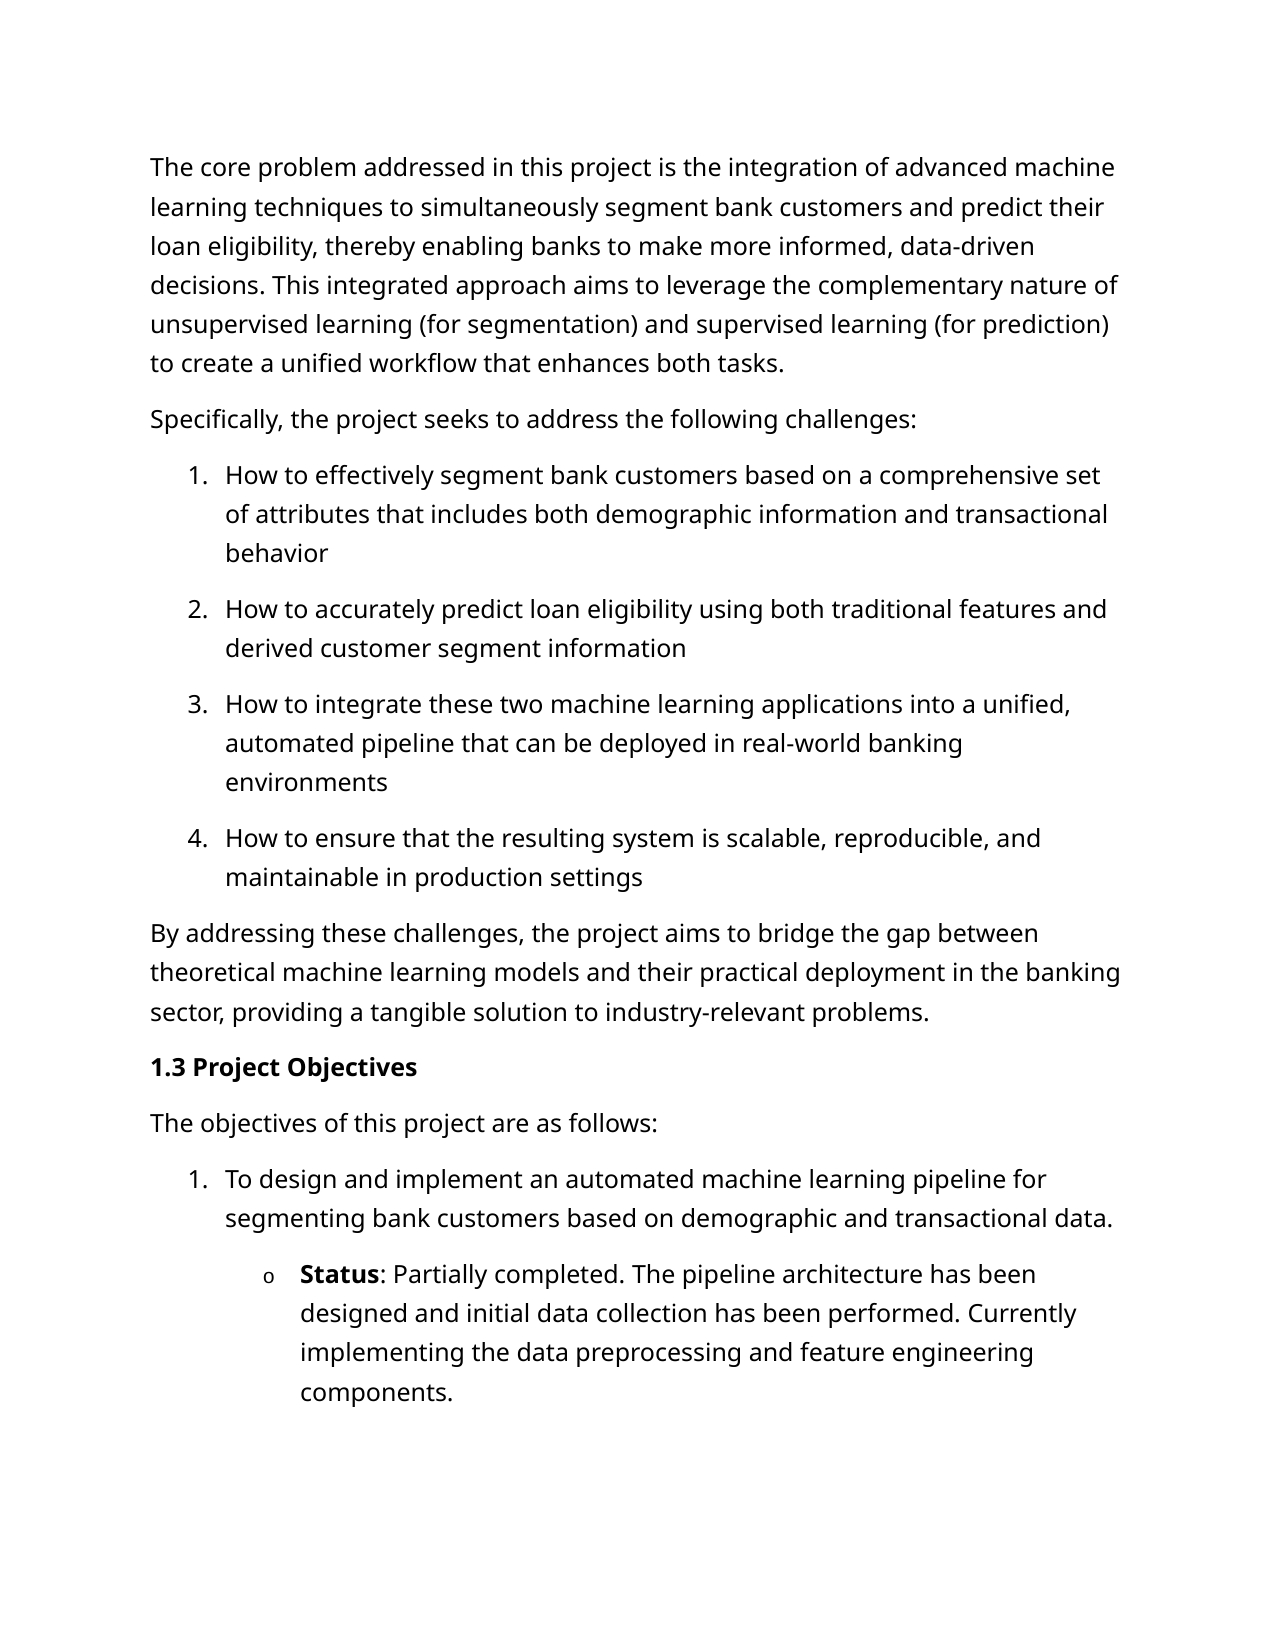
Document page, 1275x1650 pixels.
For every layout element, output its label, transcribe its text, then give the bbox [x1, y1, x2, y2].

text 1.3 Project Objectives [150, 1050, 1125, 1084]
text The objectives of this project are as follows: [150, 1106, 1125, 1140]
text Specifically, the project seeks to address the following challenges: [150, 402, 1125, 436]
text The core problem addressed in this project is the integration of advanced machine learning techniques to simultaneously segment bank customers and predict their loan eligibility, thereby enabling banks to make more informed, data-driven decisions. This integrated approach aims to leverage the complementary nature of unsupervised learning (for segmentation) and supervised learning (for prediction) to create a unified workflow that enhances both tasks. [150, 150, 1125, 380]
list How to integrate these two machine learning applications into a unified, automated pipeline that can be deployed in real-world banking environments [187, 687, 1125, 799]
text By addressing these challenges, the project aims to bridge the gap between theoretical machine learning models and their practical deployment in the banking sector, providing a tangible solution to industry-relevant problems. [150, 916, 1125, 1028]
list How to effectively segment bank customers based on a comprehensive set of attributes that includes both demographic information and transactional behavior [187, 457, 1125, 570]
list How to ensure that the resulting system is scalable, reproducible, and maintainable in production settings [187, 821, 1125, 894]
list How to accurately predict loan eligibility using both traditional features and derived customer segment information [187, 592, 1125, 665]
list Status: Partially completed. The pipeline architecture has been designed and initial data collection has been performed. Currently implementing the data preprocessing and feature engineering components. [262, 1257, 1125, 1408]
list To design and implement an automated machine learning pipeline for segmenting bank customers based on demographic and transactional data. [187, 1162, 1125, 1235]
